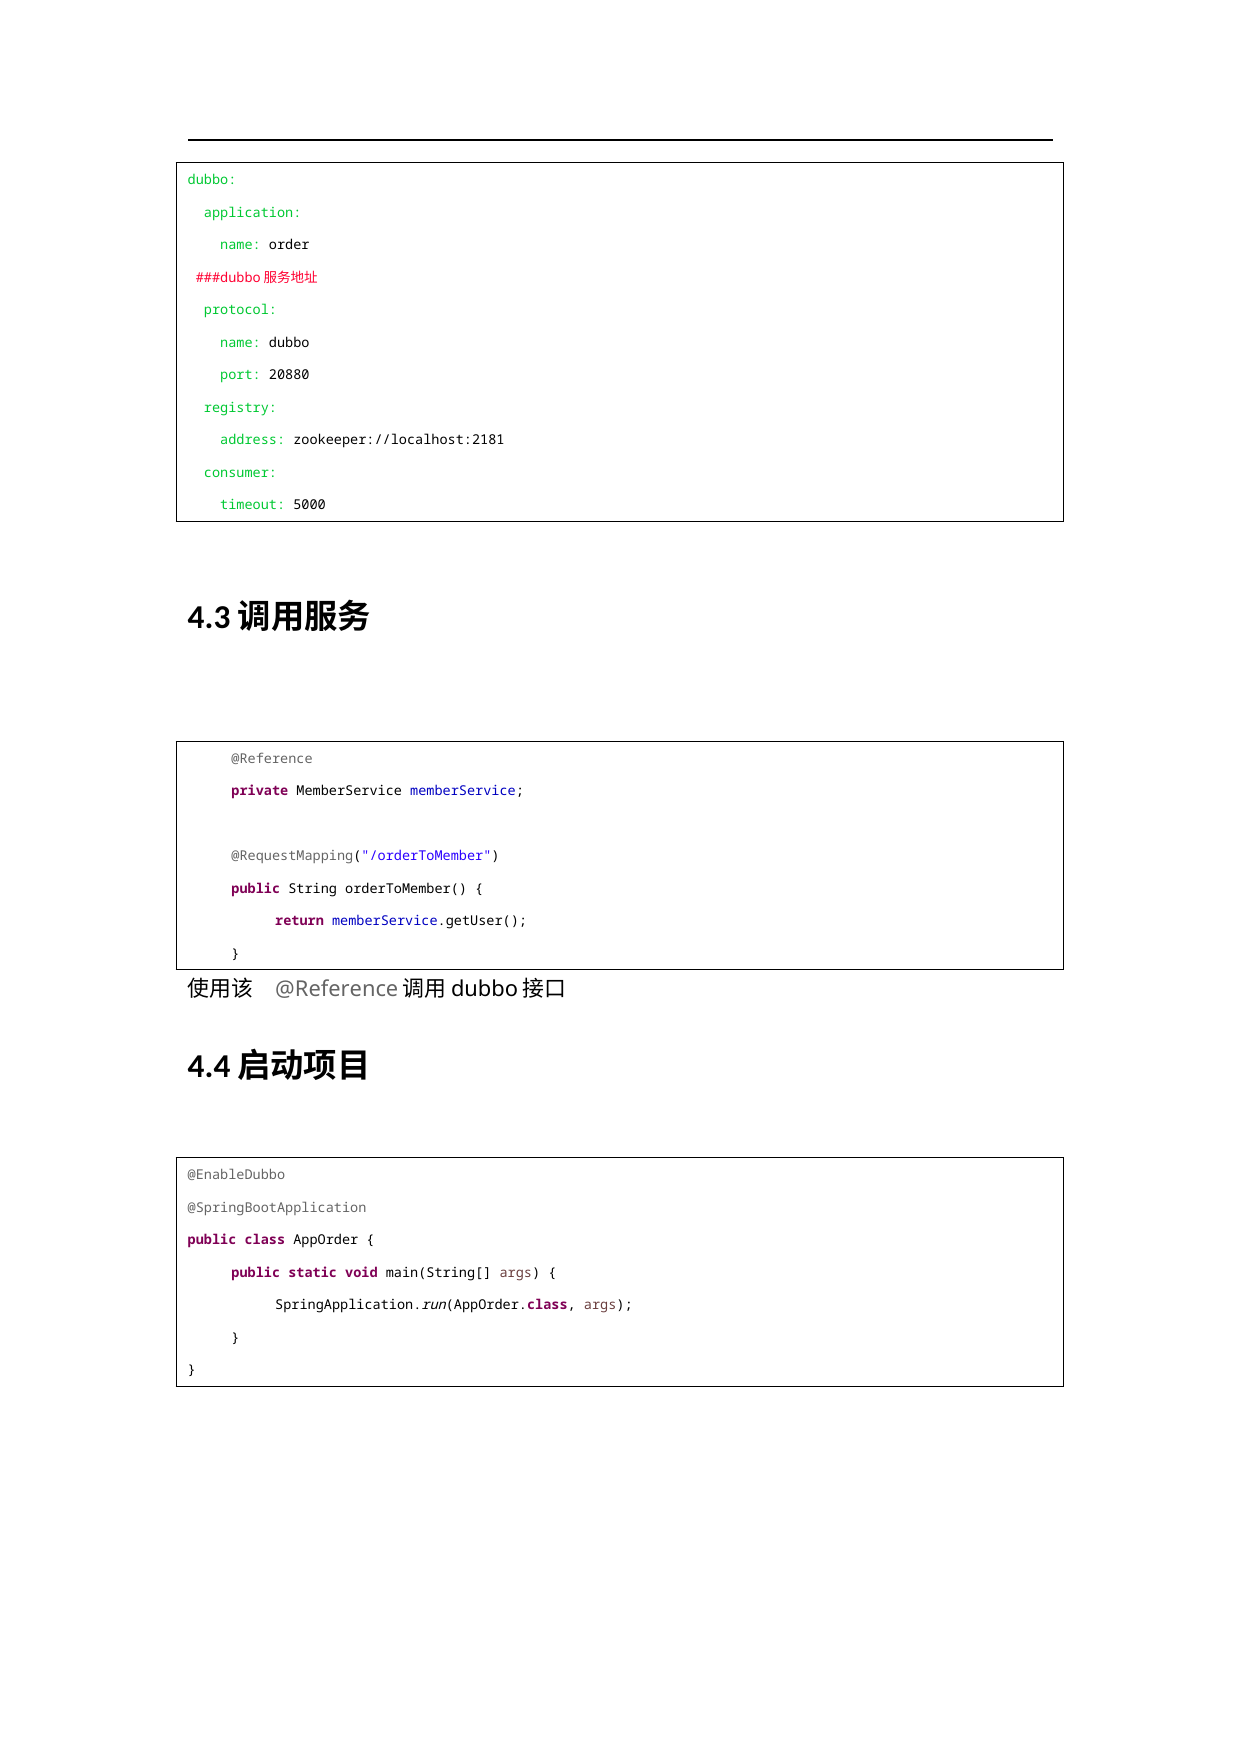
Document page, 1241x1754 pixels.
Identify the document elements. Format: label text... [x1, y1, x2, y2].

table_header @Reference private MemberService memberService; @RequestMapping("/orderToMember") public String orderToMember() { return memberService.getUser(); } [177, 742, 1063, 969]
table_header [177, 163, 1063, 521]
subtitle 4.3 调用服务 [187, 581, 1053, 646]
subtitle 4.4启动项目 [187, 1030, 1053, 1095]
text 使用该 @Reference调用dubbo接口 [187, 970, 1053, 1003]
table_header @EnableDubbo @SpringBootApplication public class AppOrder { public static void main(String[] args) { SpringApplication.run(AppOrder.class, args); } } [177, 1158, 1063, 1386]
